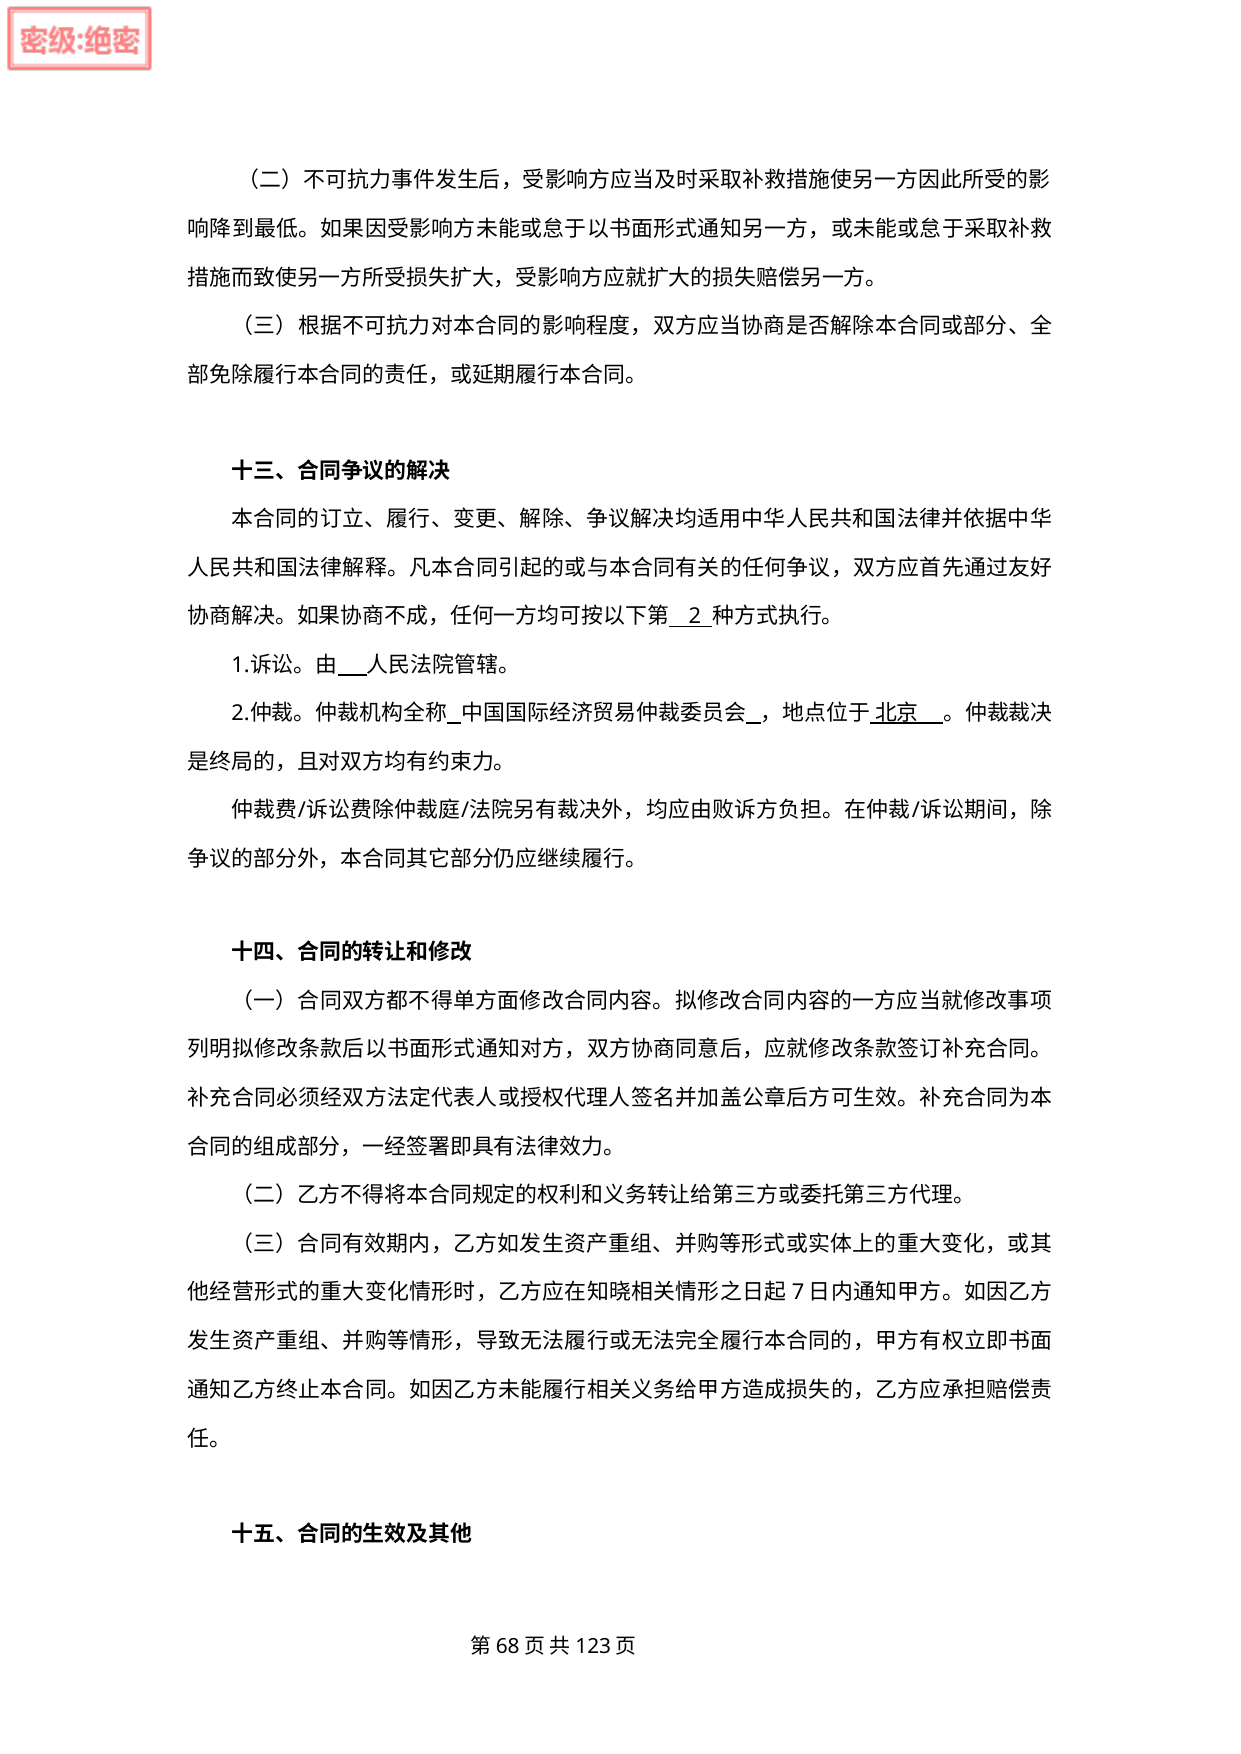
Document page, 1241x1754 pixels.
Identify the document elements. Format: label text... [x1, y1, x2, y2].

text （二）乙方不得将本合同规定的权利和义务转让给第三方或委托第三方代理。 [187, 1177, 1053, 1209]
text 2.仲裁。仲裁机构全称 中国国际经济贸易仲裁委员会 ，地点位于 北京 。仲裁裁决是终局的，且对双方均有约束力。 [187, 695, 1053, 776]
text 十五、合同的生效及其他 [187, 1516, 1053, 1548]
text （一）合同双方都不得单方面修改合同内容。拟修改合同内容的一方应当就修改事项列明拟修改条款后以书面形式通知对方，双方协商同意后，应就修改条款签订补充合同。补充合同必须经双方法定代表人或授权代理人签名并加盖公章后方可生效。补充合同为本合同的组成部分，一经签署即具有法律效力。 [187, 982, 1053, 1161]
text 本合同的订立、履行、变更、解除、争议解决均适用中华人民共和国法律并依据中华人民共和国法律解释。凡本合同引起的或与本合同有关的任何争议，双方应首先通过友好协商解决。如果协商不成，任何一方均可按以下第 2 种方式执行。 [187, 501, 1053, 631]
text （二）不可抗力事件发生后，受影响方应当及时采取补救措施使另一方因此所受的影响降到最低。如果因受影响方未能或怠于以书面形式通知另一方，或未能或怠于采取补救措施而致使另一方所受损失扩大，受影响方应就扩大的损失赔偿另一方。 [187, 162, 1052, 292]
text （三）根据不可抗力对本合同的影响程度，双方应当协商是否解除本合同或部分、全部免除履行本合同的责任，或延期履行本合同。 [187, 308, 1053, 389]
text 1.诉讼。由 人民法院管辖。 [187, 646, 1053, 679]
text 仲裁费/诉讼费除仲裁庭/法院另有裁决外，均应由败诉方负担。在仲裁/诉讼期间，除争议的部分外，本合同其它部分仍应继续履行。 [187, 792, 1053, 873]
text 十三、合同争议的解决 [187, 452, 1053, 485]
picture [0, 0, 161, 80]
text （三）合同有效期内，乙方如发生资产重组、并购等形式或实体上的重大变化，或其他经营形式的重大变化情形时，乙方应在知晓相关情形之日起7日内通知甲方。如因乙方发生资产重组、并购等情形，导致无法履行或无法完全履行本合同的，甲方有权立即书面通知乙方终止本合同。如因乙方未能履行相关义务给甲方造成损失的，乙方应承担赔偿责任。 [187, 1225, 1053, 1453]
text 十四、合同的转让和修改 [187, 934, 1053, 966]
